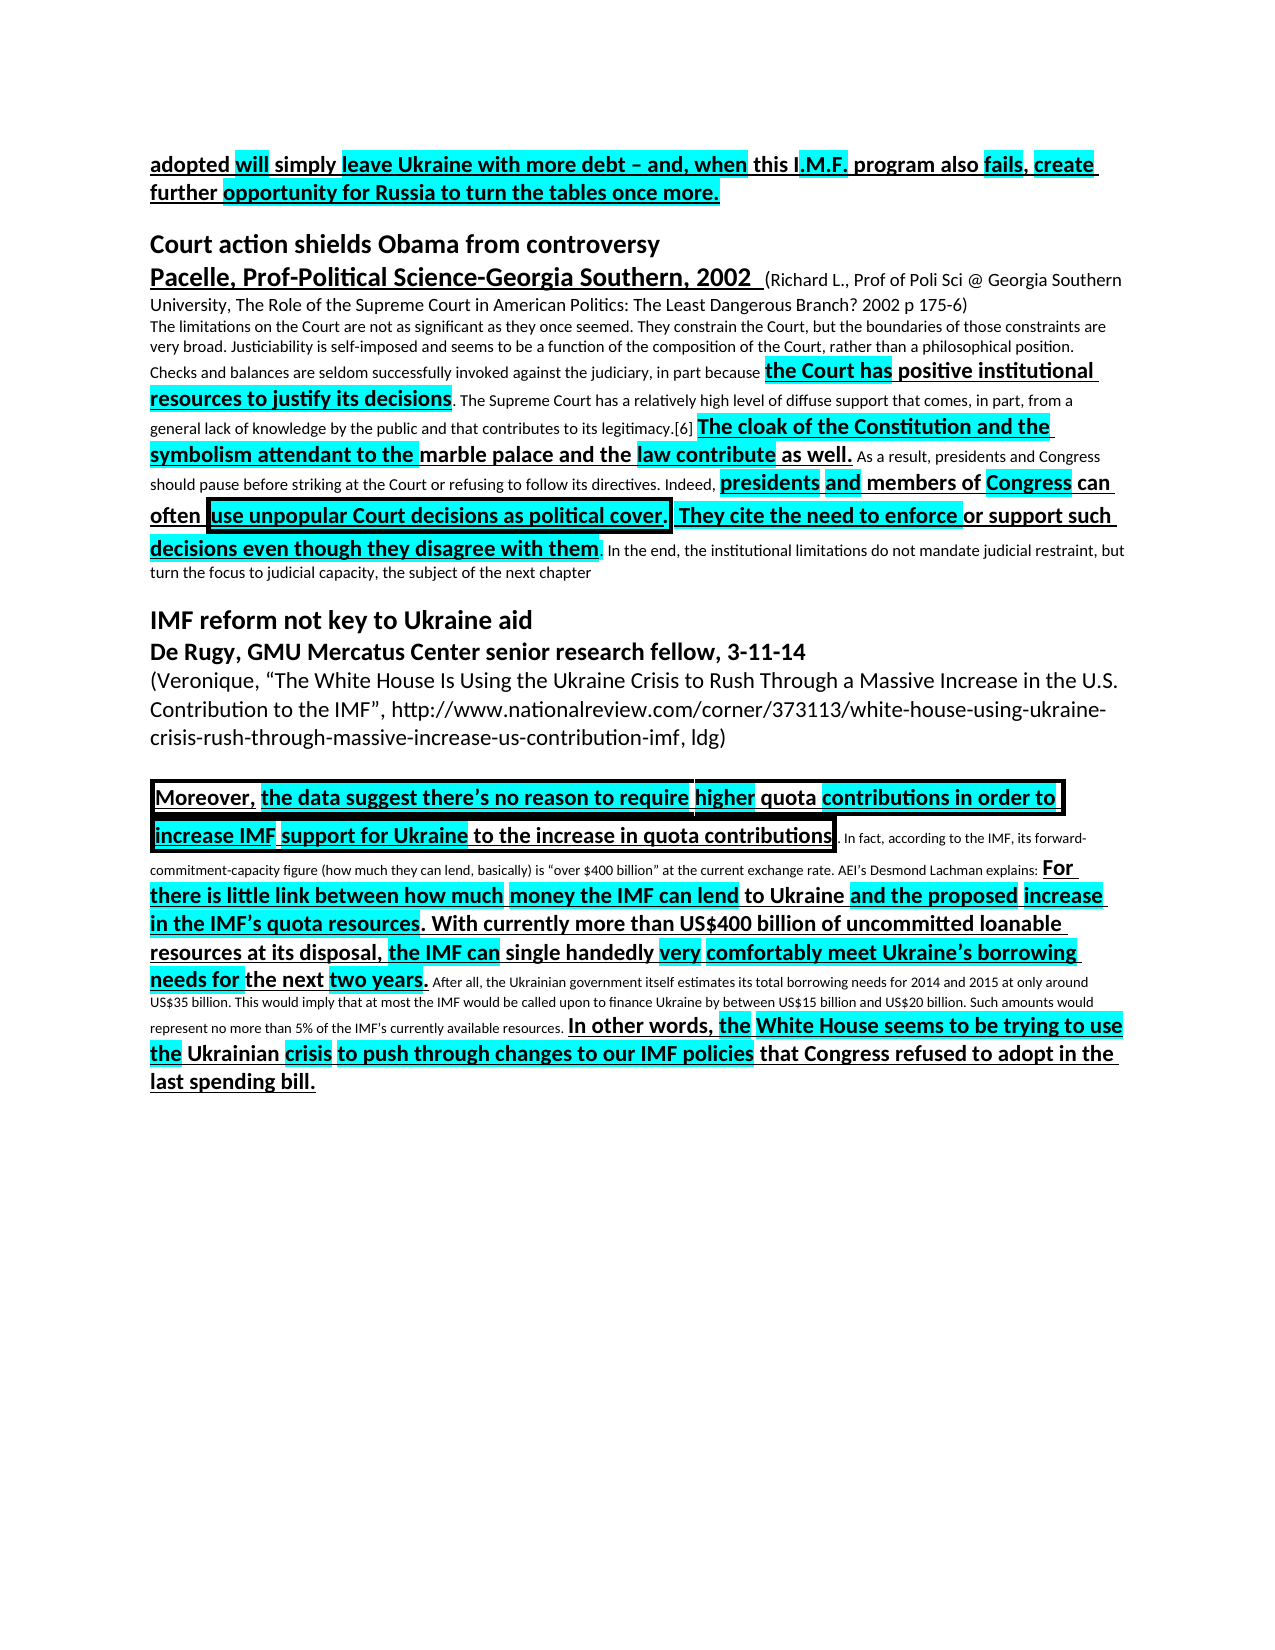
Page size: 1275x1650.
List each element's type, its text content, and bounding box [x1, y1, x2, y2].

text The limitations on the Court are not as significant as they once seemed. They constrain the Court, but the boundaries of those constraints are very broad. Justiciability is self-imposed and seems to be a function of the composition of the Court, rather than a philosophical position. Checks and balances are seldom successfully invoked against the judiciary, in part because the Court has positive institutional resources to justify its decisions. The Supreme Court has a relatively high level of diffuse support that comes, in part, from a general lack of knowledge by the public and that contributes to its legitimacy.[6] The cloak of the Constitution and the symbolism attendant to the marble palace and the law contribute as well. As a result, presidents and Congress should pause before striking at the Court or refusing to follow its directives. Indeed, presidents and members of Congress can often use unpopular Court decisions as political cover. They cite the need to enforce or support such decisions even though they disagree with them. In the end, the institutional limitations do not mandate judicial restraint, but turn the focus to judicial capacity, the subject of the next chapter [150, 316, 1125, 582]
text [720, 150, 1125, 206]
subtitle Court action shields Obama from controversy [150, 227, 1125, 260]
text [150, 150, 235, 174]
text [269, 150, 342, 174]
text (Veronique, “The White House Is Using the Ukraine Crisis to Rush Through a Massive Increase in the U.S. Contribution to the IMF”, http://www.nationalreview.com/corner/373113/white-house-using-ukraine-crisis-rush-through-massive-increase-us-contribution-imf, ldg) [150, 667, 1125, 751]
text Moreover, the data suggest there’s no reason to require higher quota contributions in order to increase IMF support for Ukraine to the increase in quota contributions. In fact, according to the IMF, its forward-commitment-capacity figure (how much they can lend, basically) is “over $400 billion” at the current exchange rate. AEI’s Desmond Lachman explains: For there is little link between how much money the IMF can lend to Ukraine and the proposed increase in the IMF’s quota resources. With currently more than US$400 billion of uncommitted loanable resources at its disposal, the IMF can single handedly very comfortably meet Ukraine’s borrowing needs for the next two years. After all, the Ukrainian government itself estimates its total borrowing needs for 2014 and 2015 at only around US$35 billion. This would imply that at most the IMF would be called upon to finance Ukraine by between US$15 billion and US$20 billion. Such amounts would represent no more than 5% of the IMF’s currently available resources. In other words, the White House seems to be trying to use the Ukrainian crisis to push through changes to our IMF policies that Congress refused to adopt in the last spending bill. [150, 779, 1125, 1096]
text De Rugy, GMU Mercatus Center senior research fellow, 3-11-14 [150, 636, 1125, 667]
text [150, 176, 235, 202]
text Pacelle, Prof-Political Science-Georgia Southern, 2002 (Richard L., Prof of Poli Sci @ Georgia Southern University, The Role of the Supreme Court in American Politics: The Least Dangerous Branch? 2002 p 175-6) [150, 260, 1125, 316]
subtitle IMF reform not key to Ukraine aid [150, 603, 1125, 636]
